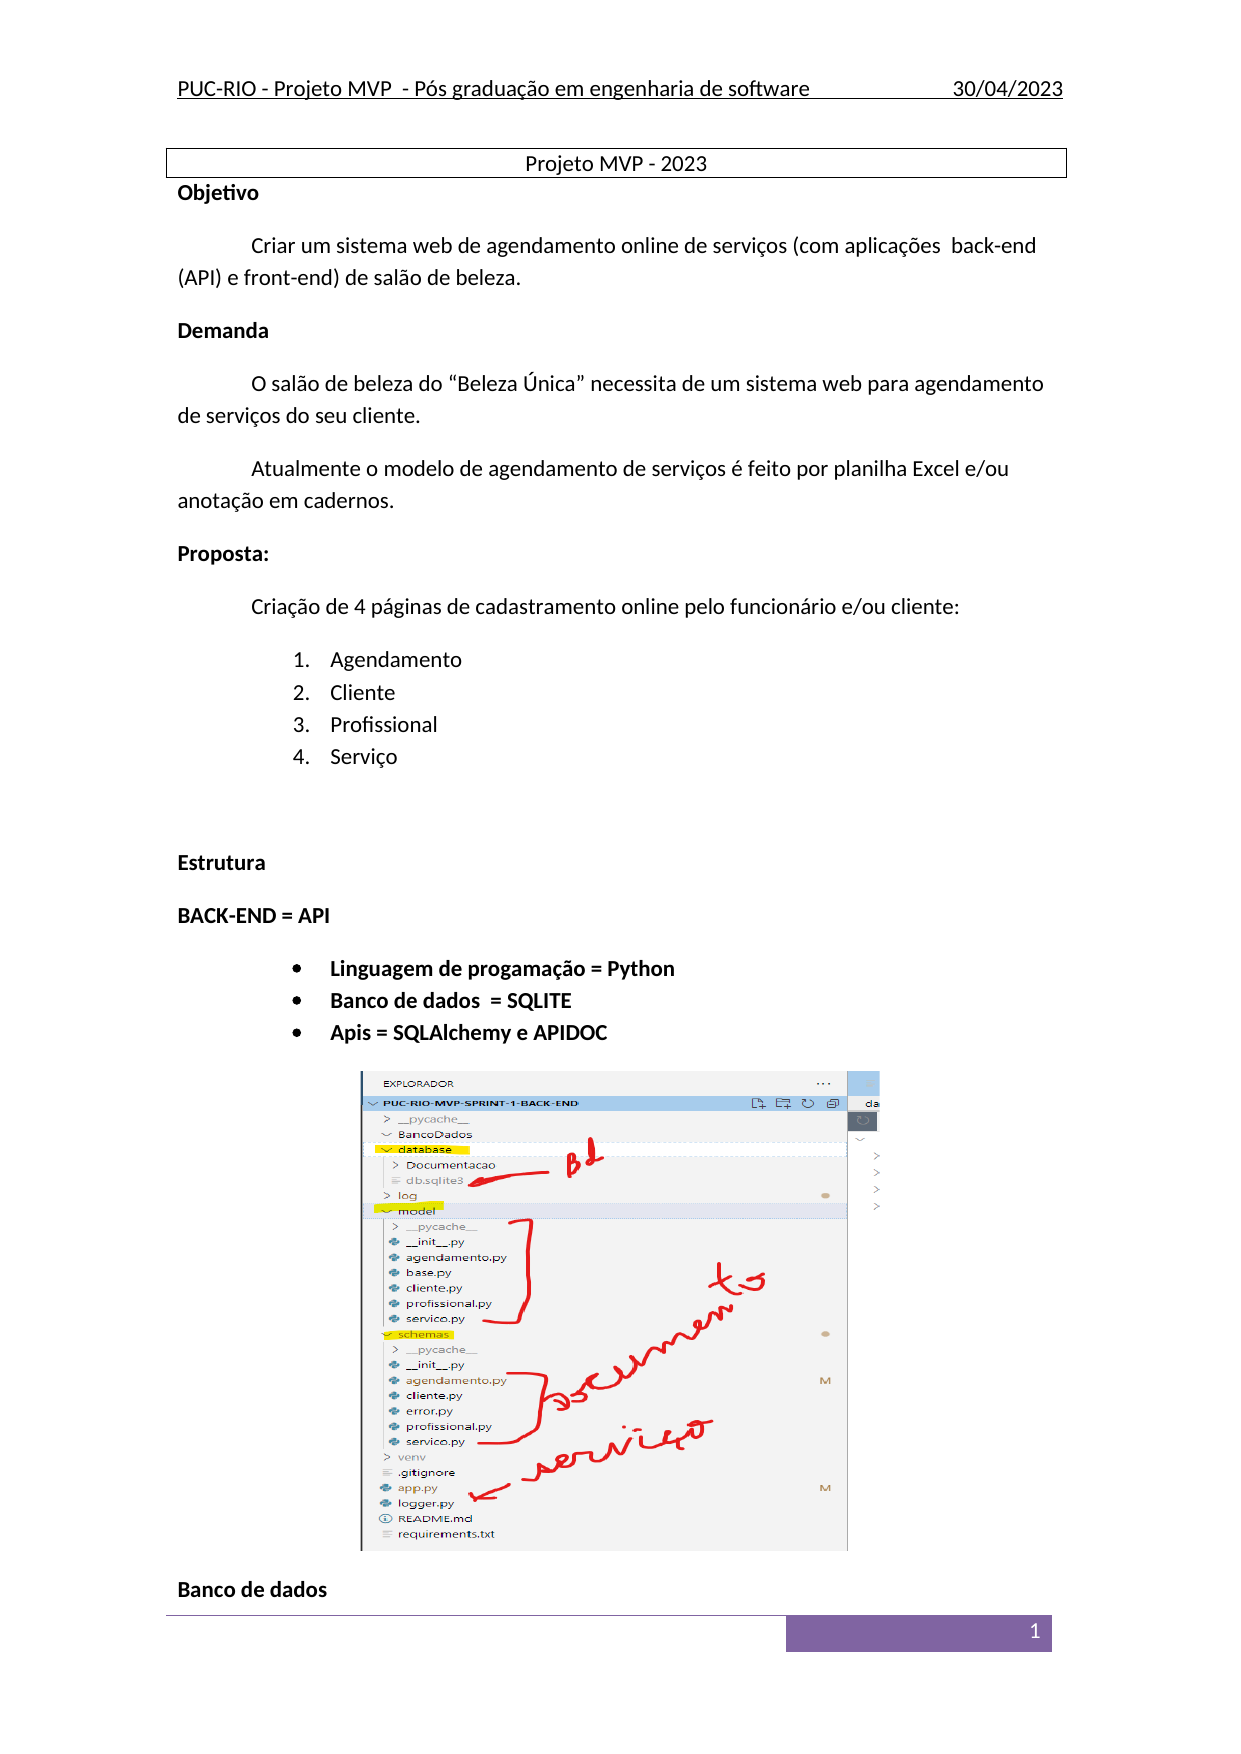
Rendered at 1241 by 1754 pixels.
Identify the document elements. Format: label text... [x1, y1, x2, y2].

list Profissional [293, 710, 1063, 738]
list Agendamento [293, 645, 1063, 673]
text O salão de beleza do “Beleza Única” necessita de um sistema web para agendamento de serviços do seu cliente. [177, 369, 1063, 429]
text Atualmente o modelo de agendamento de serviços é feito por planilha Excel e/ou anotação em cadernos. [177, 454, 1063, 514]
picture [360, 1071, 880, 1551]
list Cliente [293, 678, 1063, 706]
list Serviço [293, 742, 1063, 770]
text Objetivo [177, 178, 1063, 206]
text Demanda [177, 316, 1063, 344]
text Criar um sistema web de agendamento online de serviços (com aplicações back-end (API) e front-end) de salão de beleza. [177, 231, 1063, 291]
text Criação de 4 páginas de cadastramento online pelo funcionário e/ou cliente: [177, 592, 1063, 620]
text Banco de dados [177, 1576, 1063, 1603]
list Banco de dados = SQLITE [293, 986, 1063, 1014]
text Proposta: [177, 539, 1063, 567]
text Estrutura [177, 848, 1063, 876]
list Apis = SQLAlchemy e APIDOC [293, 1018, 1063, 1046]
list Linguagem de progamação = Python [293, 954, 1063, 982]
table_header Projeto MVP - 2023 [167, 149, 1066, 177]
text BACK-END = API [177, 901, 1063, 929]
